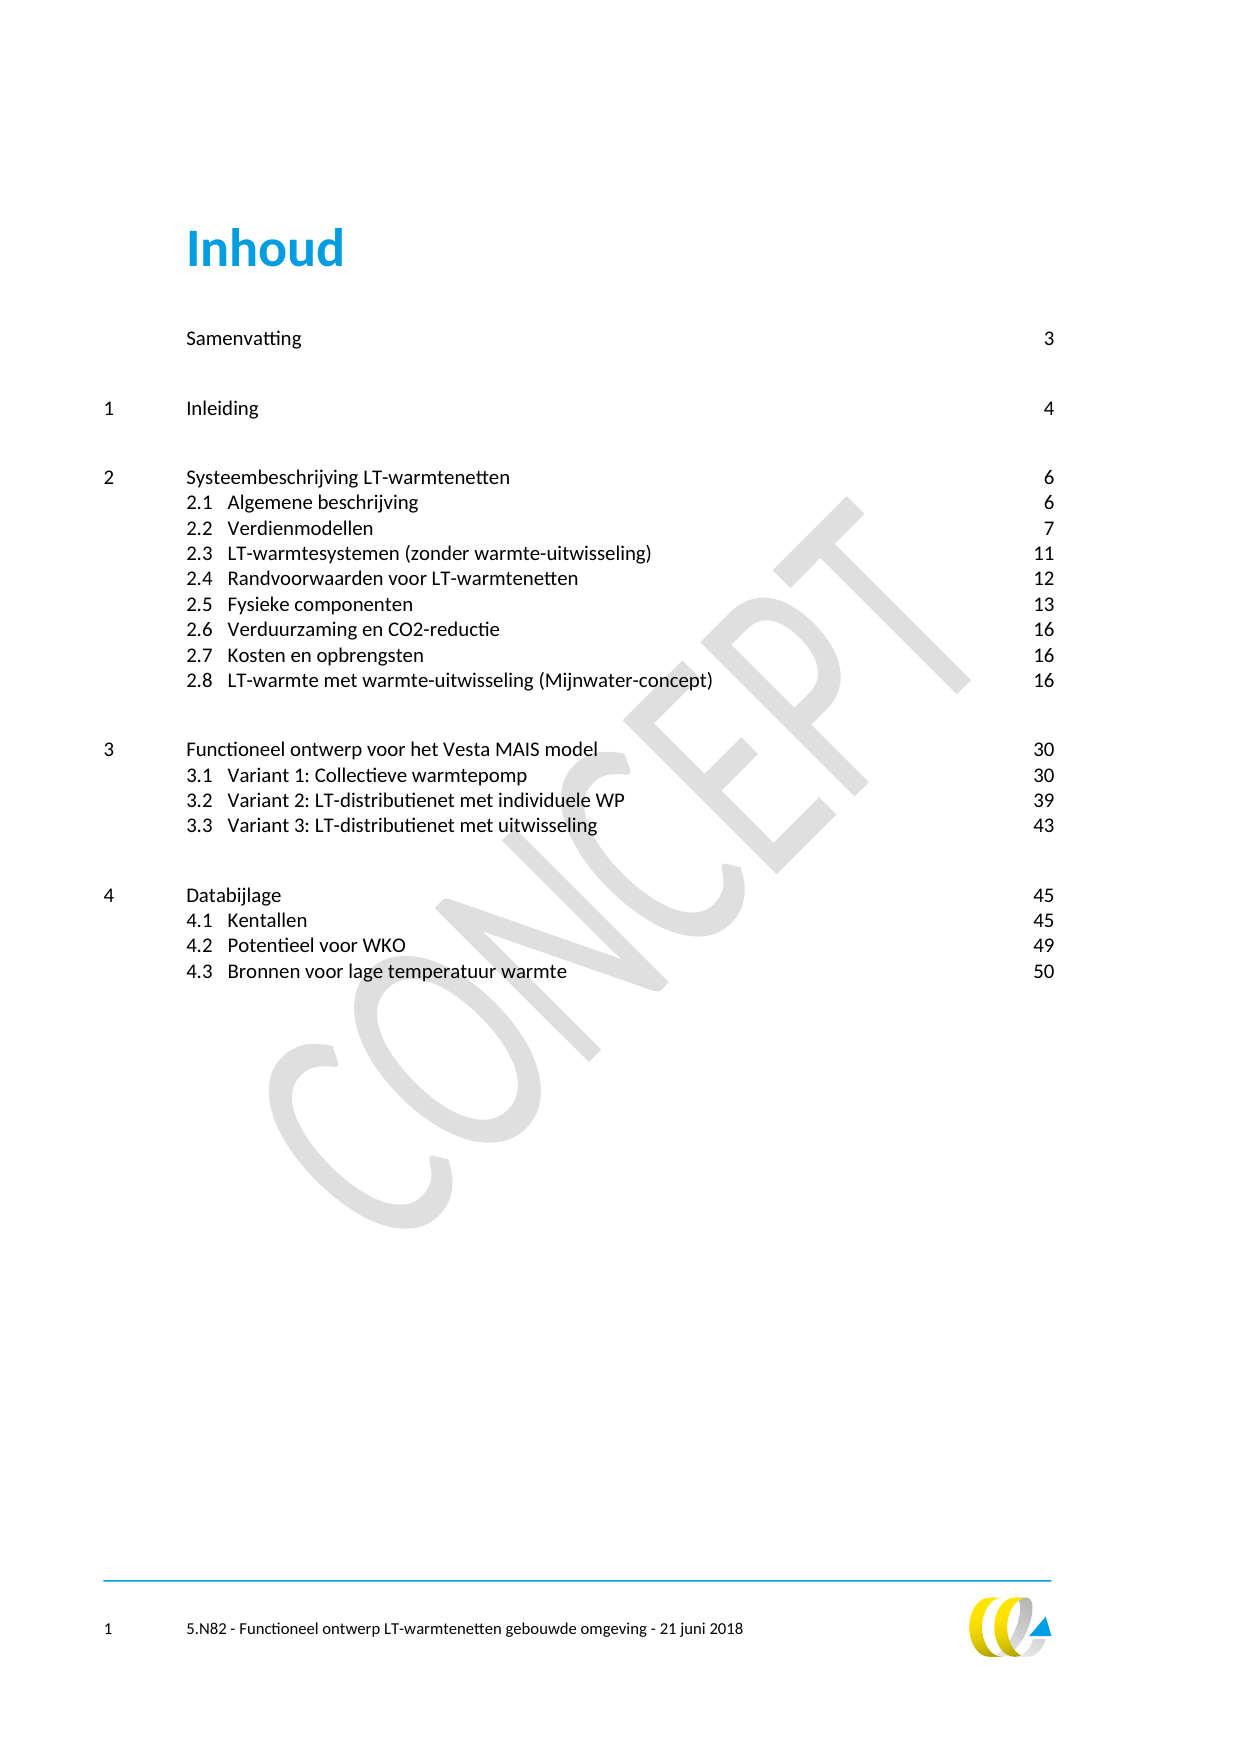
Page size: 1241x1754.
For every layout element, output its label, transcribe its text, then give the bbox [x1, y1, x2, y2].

text 2.4 Randvoorwaarden voor LT-warmtenetten 12 [186, 566, 1054, 591]
text 2.5 Fysieke componenten 13 [186, 591, 1054, 616]
text 3.1 Variant 1: Collectieve warmtepomp 30 [186, 762, 1054, 787]
text 4.3 Bronnen voor lage temperatuur warmte 50 [186, 958, 1054, 983]
text 2.8 LT-warmte met warmte-uitwisseling (Mijnwater-concept) 16 [186, 667, 1054, 693]
text 2.1 Algemene beschrijving 6 [186, 489, 1054, 515]
text 1 Inleiding 4 [103, 395, 1054, 420]
text 2.6 Verduurzaming en CO2-reductie 16 [186, 616, 1054, 642]
text 3.2 Variant 2: LT-distributienet met individuele WP 39 [186, 787, 1054, 813]
text 2.7 Kosten en opbrengsten 16 [186, 642, 1054, 667]
text 2.3 LT-warmtesystemen (zonder warmte-uitwisseling) 11 [186, 540, 1054, 566]
text Samenvatting 3 [186, 326, 1054, 351]
text 4 Databijlage 45 [103, 882, 1054, 907]
text 3.3 Variant 3: LT-distributienet met uitwisseling 43 [186, 813, 1054, 838]
text Inhoud [186, 207, 1054, 282]
picture [969, 1597, 1046, 1657]
text 2 Systeembeschrijving LT-warmtenetten 6 [103, 464, 1054, 489]
text 2.2 Verdienmodellen 7 [186, 515, 1054, 540]
text 3 Functioneel ontwerp voor het Vesta MAIS model 30 [103, 736, 1054, 762]
text 4.2 Potentieel voor WKO 49 [186, 933, 1054, 958]
text 4.1 Kentallen 45 [186, 907, 1054, 933]
